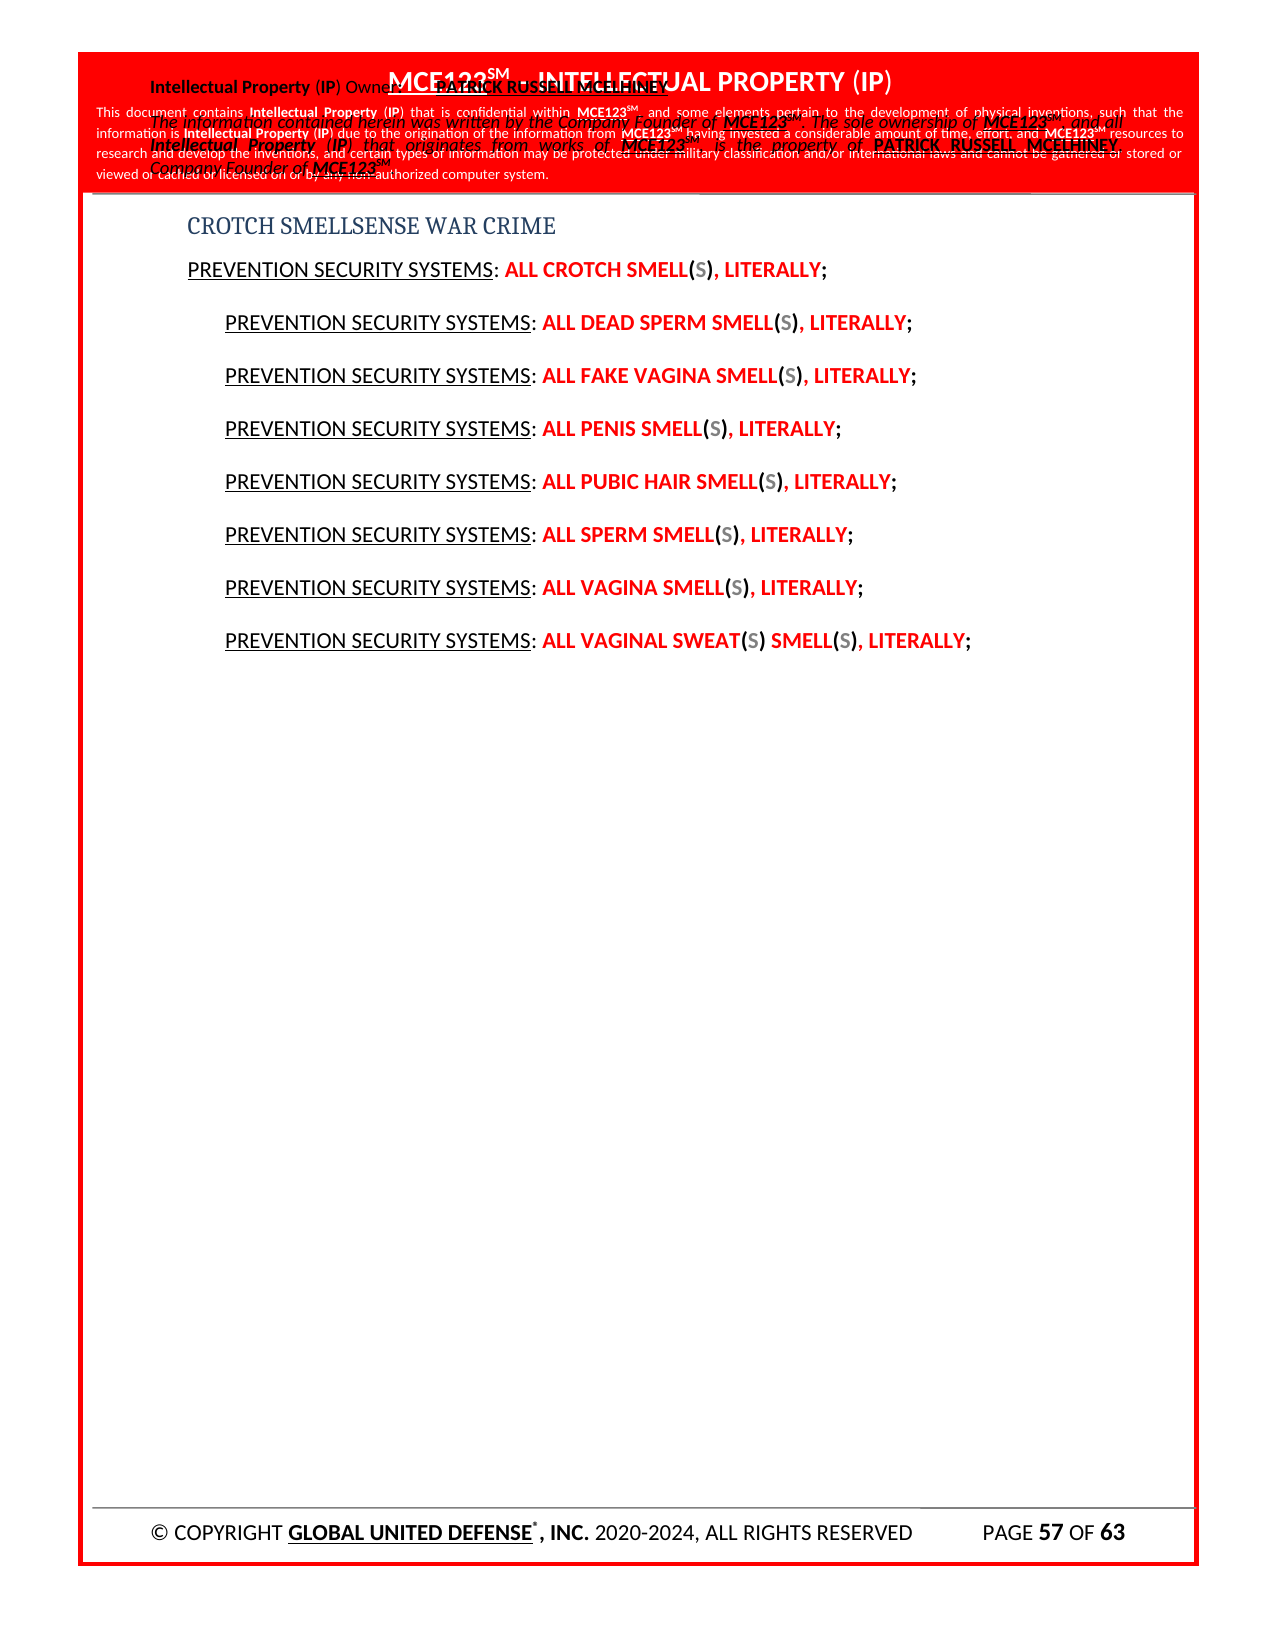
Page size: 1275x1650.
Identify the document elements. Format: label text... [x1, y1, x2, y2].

text PREVENTION SECURITY SYSTEMS: ALL FAKE VAGINA SMELL(S), LITERALLY; [225, 361, 1125, 389]
text PREVENTION SECURITY SYSTEMS: ALL VAGINAL SWEAT(S) SMELL(S), LITERALLY; [225, 626, 1125, 654]
text PREVENTION SECURITY SYSTEMS: ALL CROTCH SMELL(S), LITERALLY; [187, 255, 1125, 283]
text PREVENTION SECURITY SYSTEMS: ALL PENIS SMELL(S), LITERALLY; [225, 414, 1125, 442]
text PREVENTION SECURITY SYSTEMS: ALL VAGINA SMELL(S), LITERALLY; [225, 573, 1125, 601]
text PREVENTION SECURITY SYSTEMS: ALL SPERM SMELL(S), LITERALLY; [225, 520, 1125, 548]
text PREVENTION SECURITY SYSTEMS: ALL PUBIC HAIR SMELL(S), LITERALLY; [225, 467, 1125, 495]
text PREVENTION SECURITY SYSTEMS: ALL DEAD SPERM SMELL(S), LITERALLY; [225, 308, 1125, 336]
subtitle CROTCH SMELLSENSE WAR CRIME [187, 212, 1125, 240]
